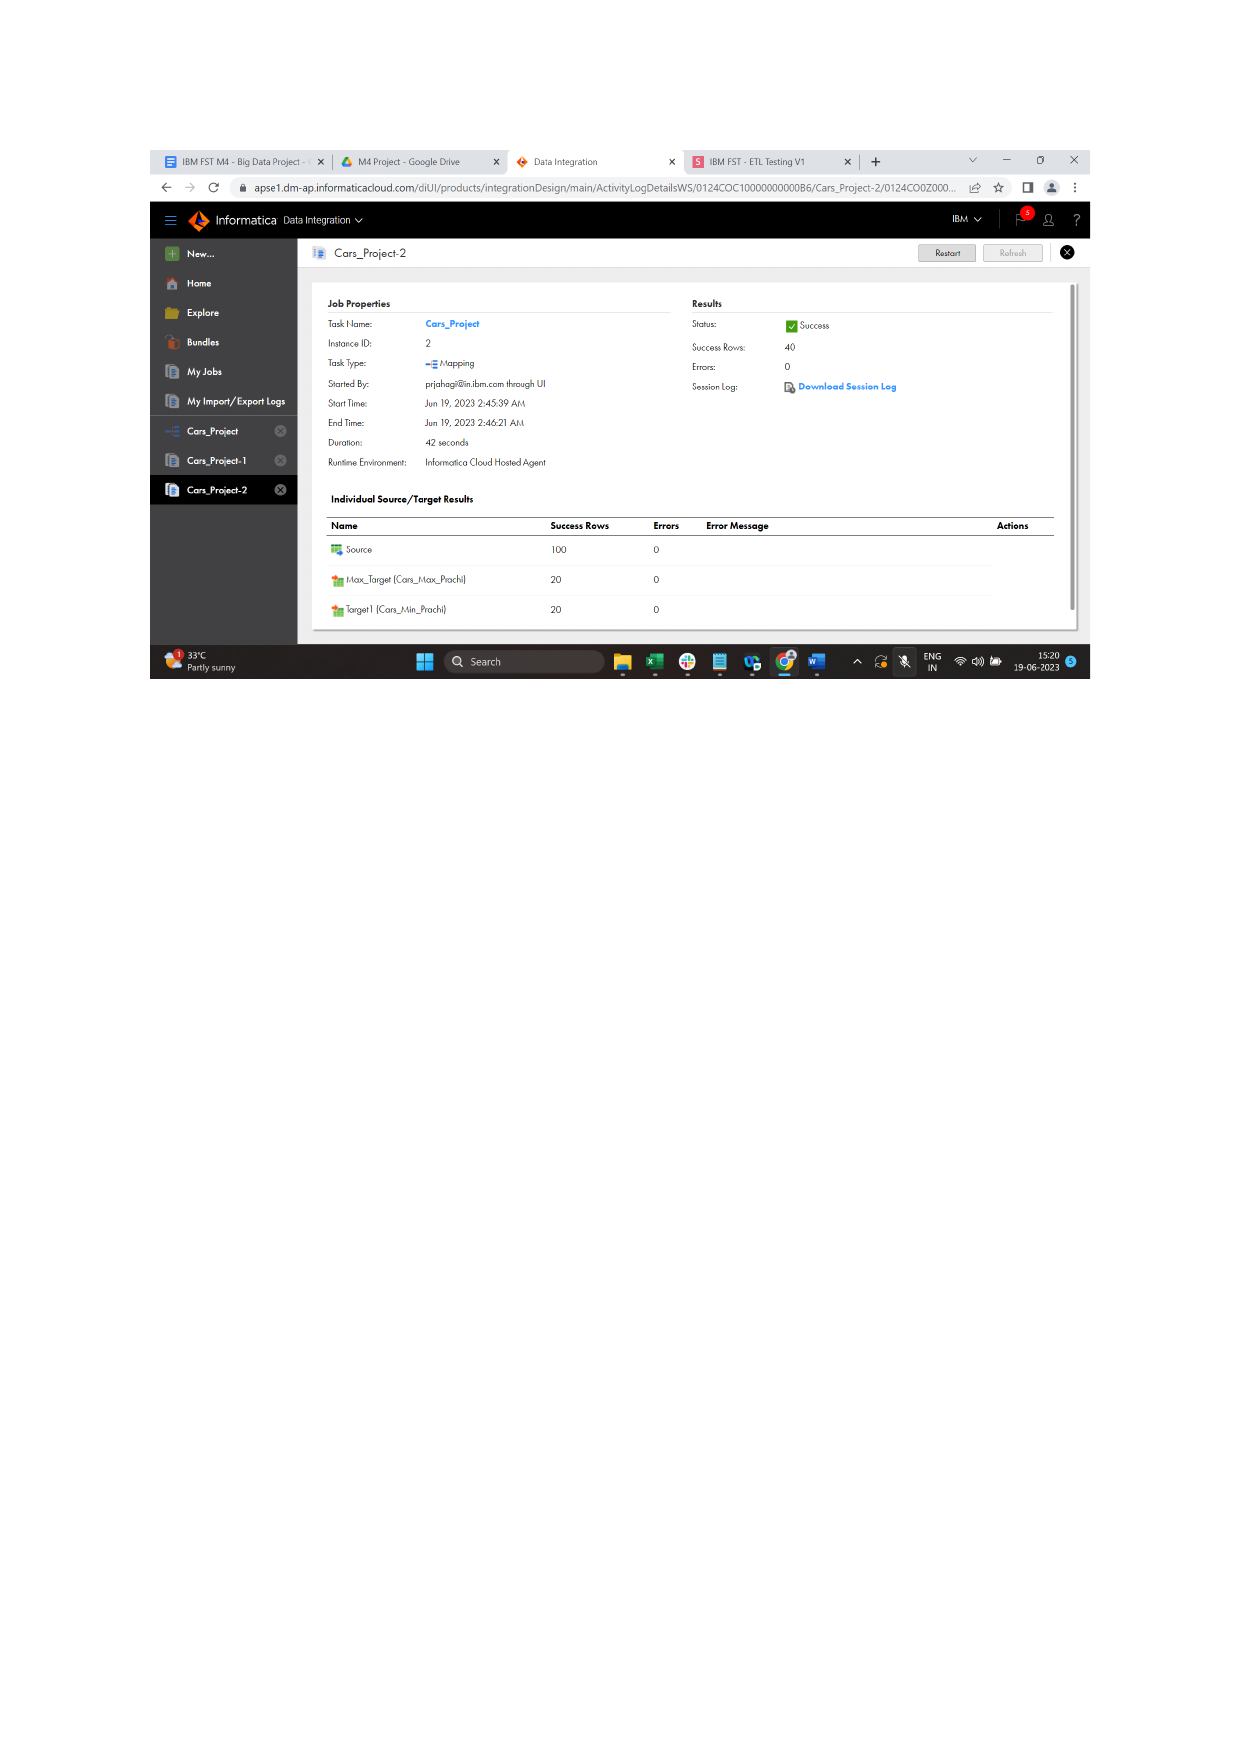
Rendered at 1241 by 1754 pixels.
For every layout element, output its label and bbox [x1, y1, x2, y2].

picture [150, 150, 1091, 679]
